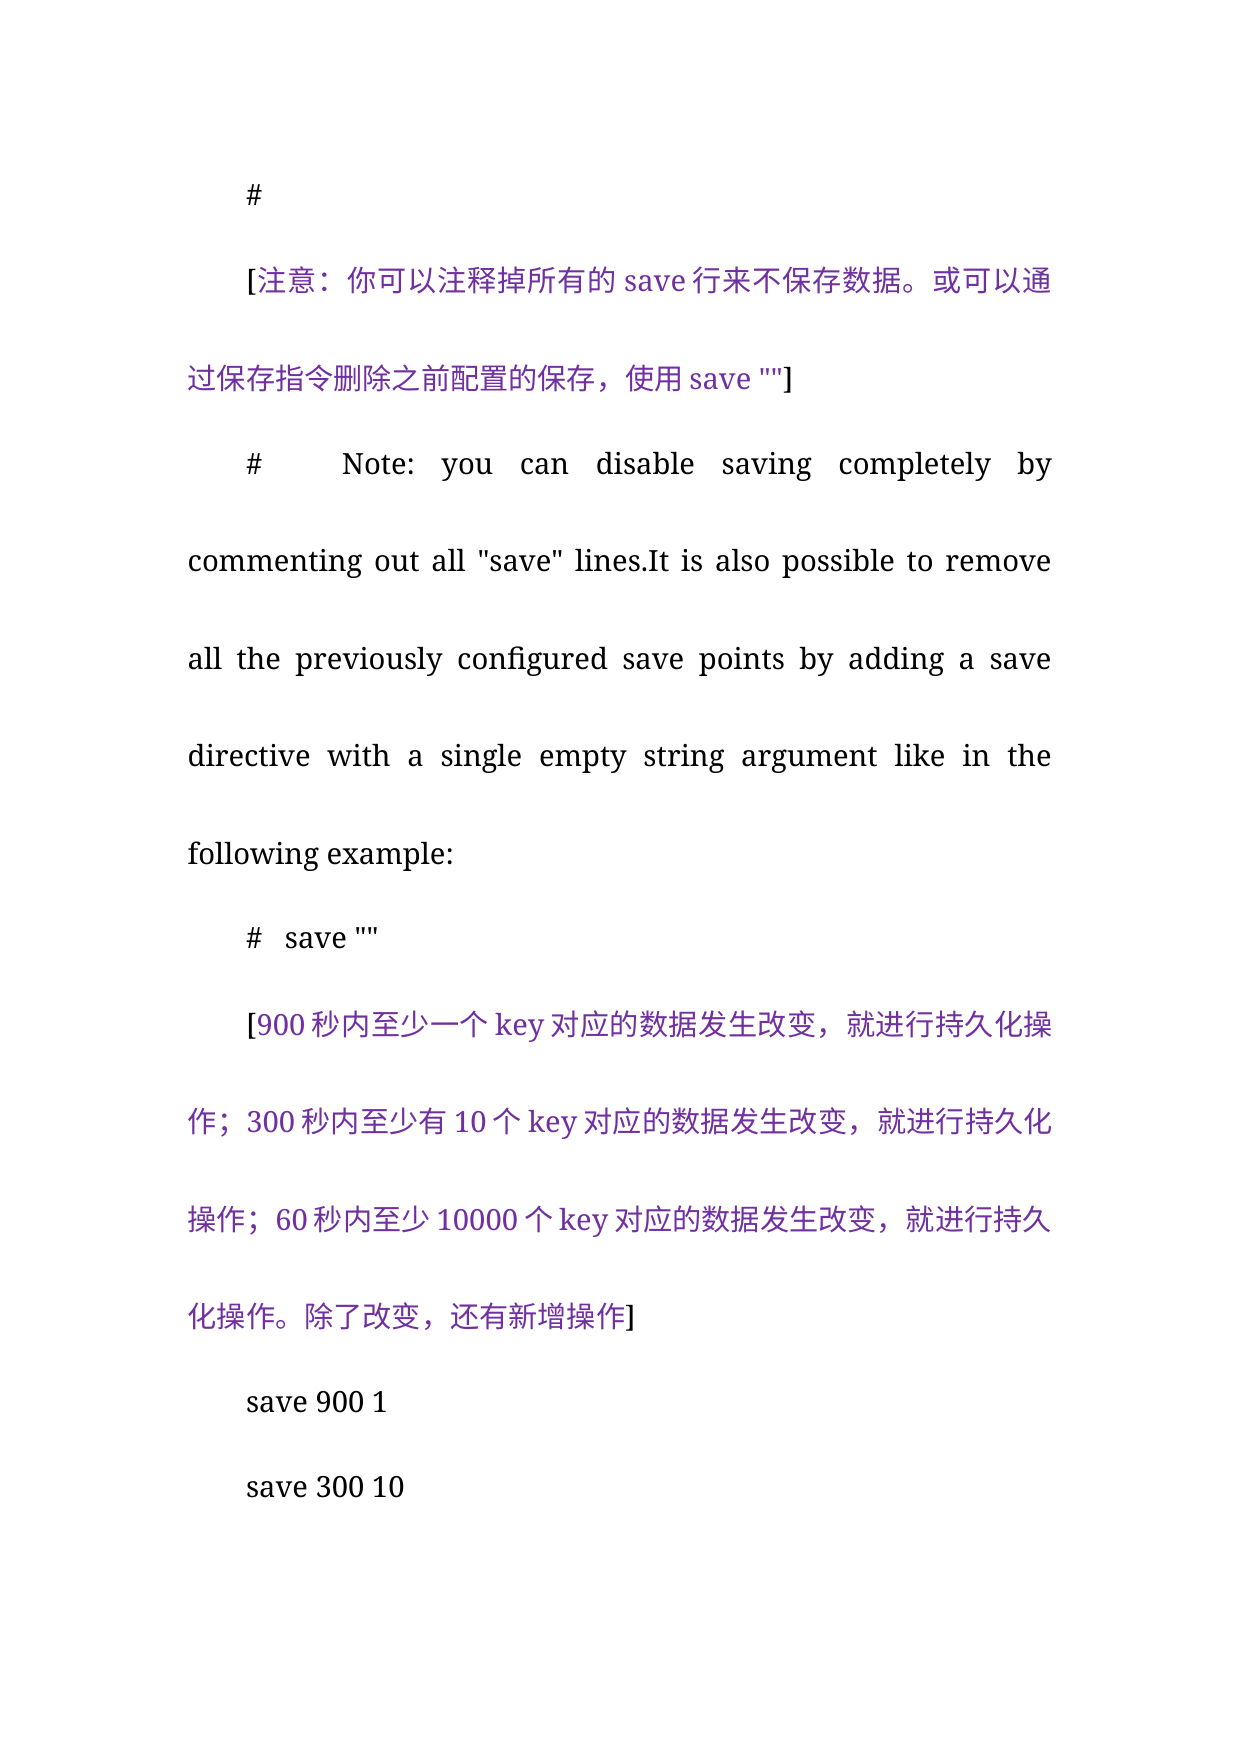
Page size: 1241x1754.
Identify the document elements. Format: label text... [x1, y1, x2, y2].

text [900秒内至少一个key对应的数据发生改变，就进行持久化操作；300秒内至少有10个key对应的数据发生改变，就进行持久化操作；60秒内至少10000个key对应的数据发生改变，就进行持久化操作。除了改变，还有新增操作] [187, 990, 1053, 1347]
text # Note: you can disable saving completely by commenting out all "save" lines.It is also possible to remove all the previously configured save points by adding a save directive with a single empty string argument like in the following example: [187, 430, 1053, 885]
text save 900 1 [187, 1369, 1053, 1434]
text # save "" [187, 905, 1053, 970]
text save 300 10 [187, 1453, 1053, 1518]
text [注意：你可以注释掉所有的save行来不保存数据。或可以通过保存指令删除之前配置的保存，使用save ""] [187, 247, 1053, 409]
text # [187, 162, 1053, 227]
